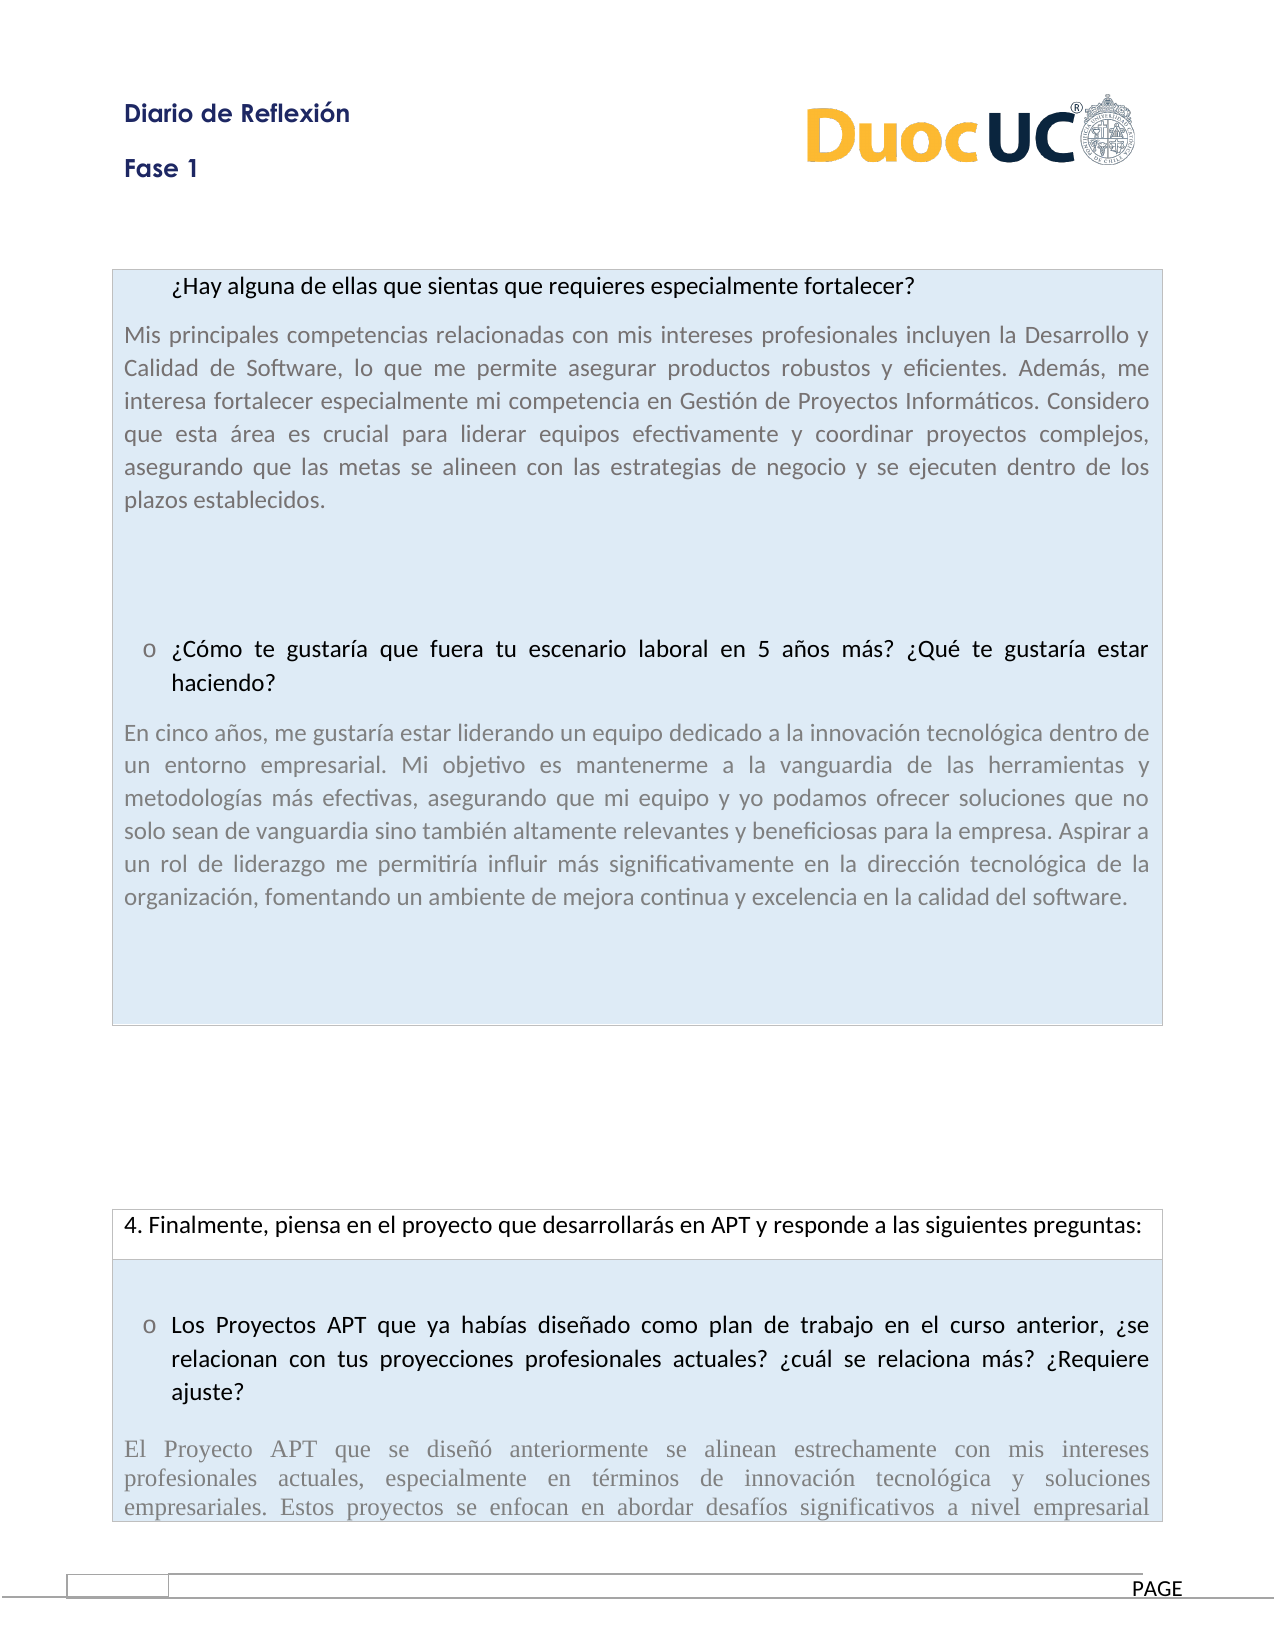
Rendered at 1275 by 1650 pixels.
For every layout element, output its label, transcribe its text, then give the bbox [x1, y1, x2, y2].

picture [807, 94, 1135, 165]
table_header 4. Finalmente, piensa en el proyecto que desarrollarás en APT y responde a las siguientes preguntas: [113, 1210, 1162, 1259]
